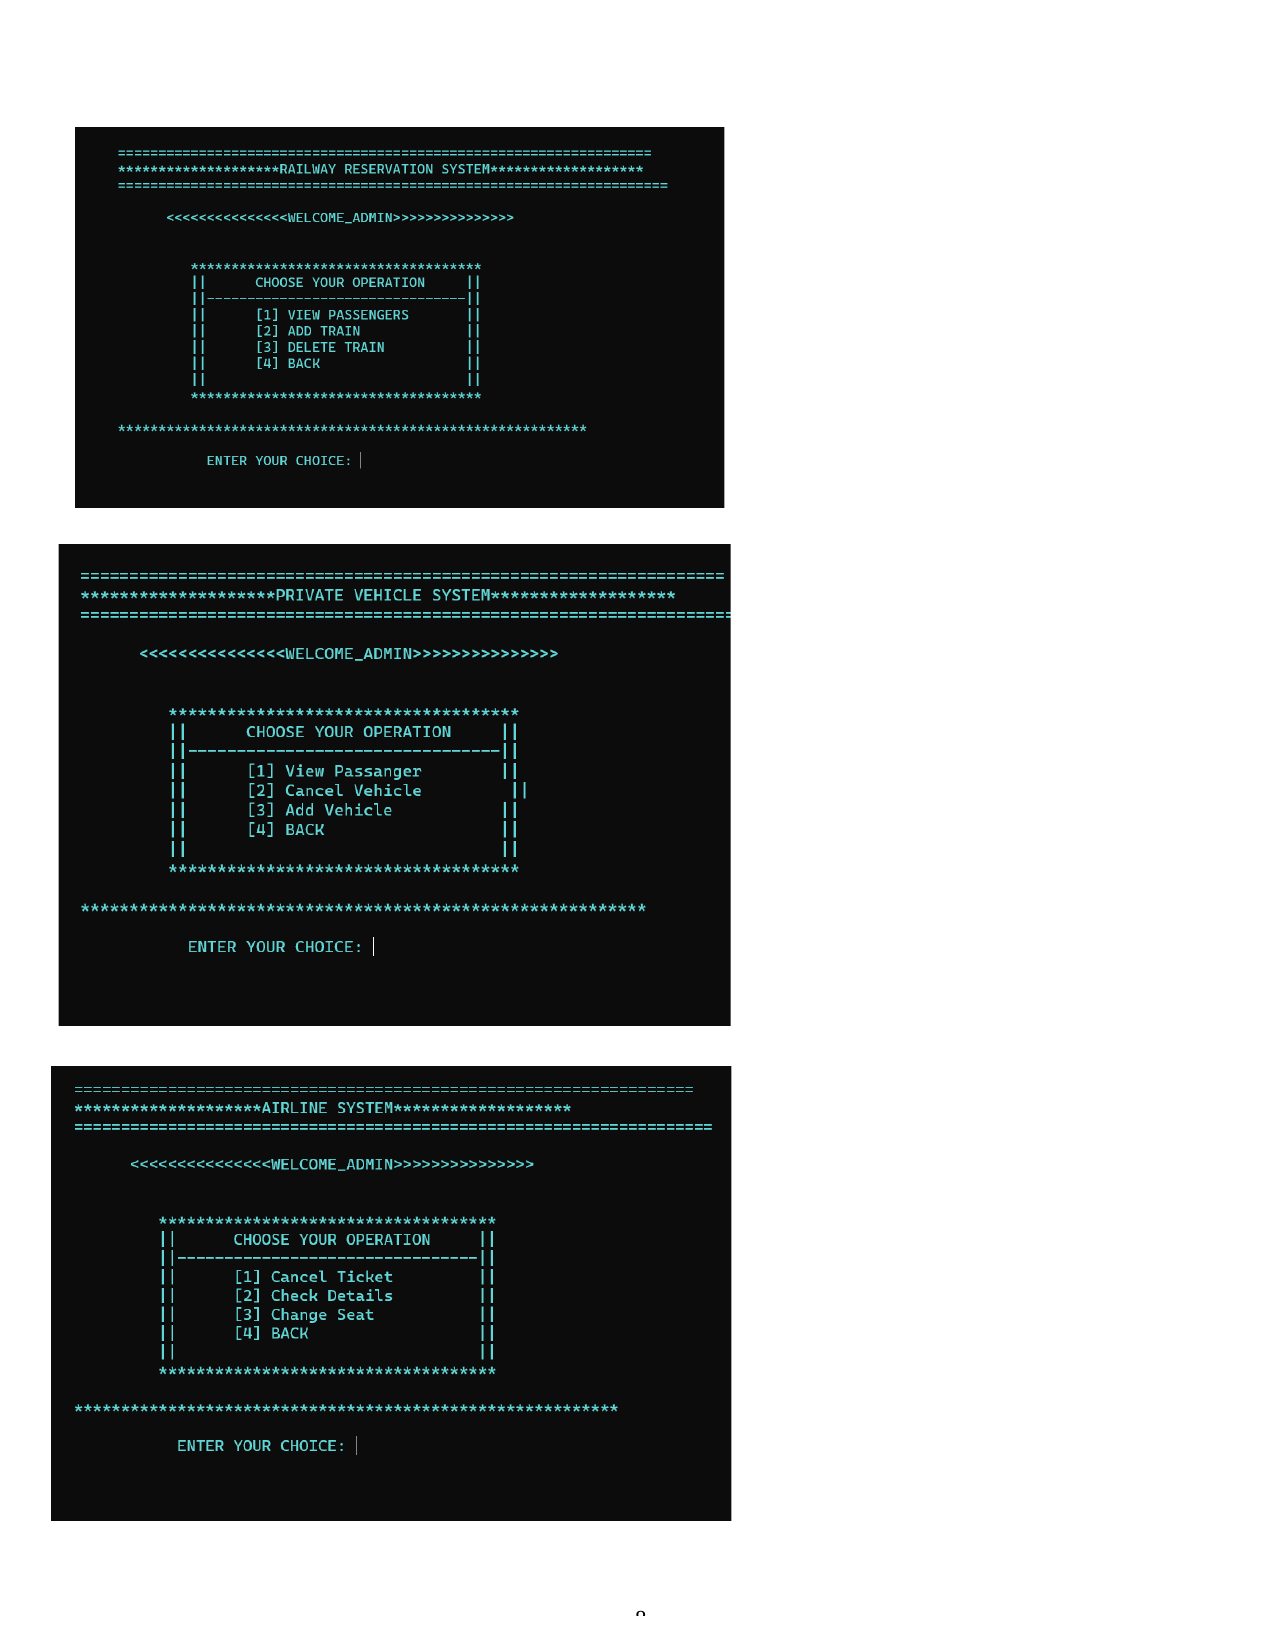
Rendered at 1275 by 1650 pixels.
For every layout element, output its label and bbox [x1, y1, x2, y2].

picture [51, 1066, 732, 1521]
picture [58, 544, 731, 1026]
picture [75, 127, 725, 508]
